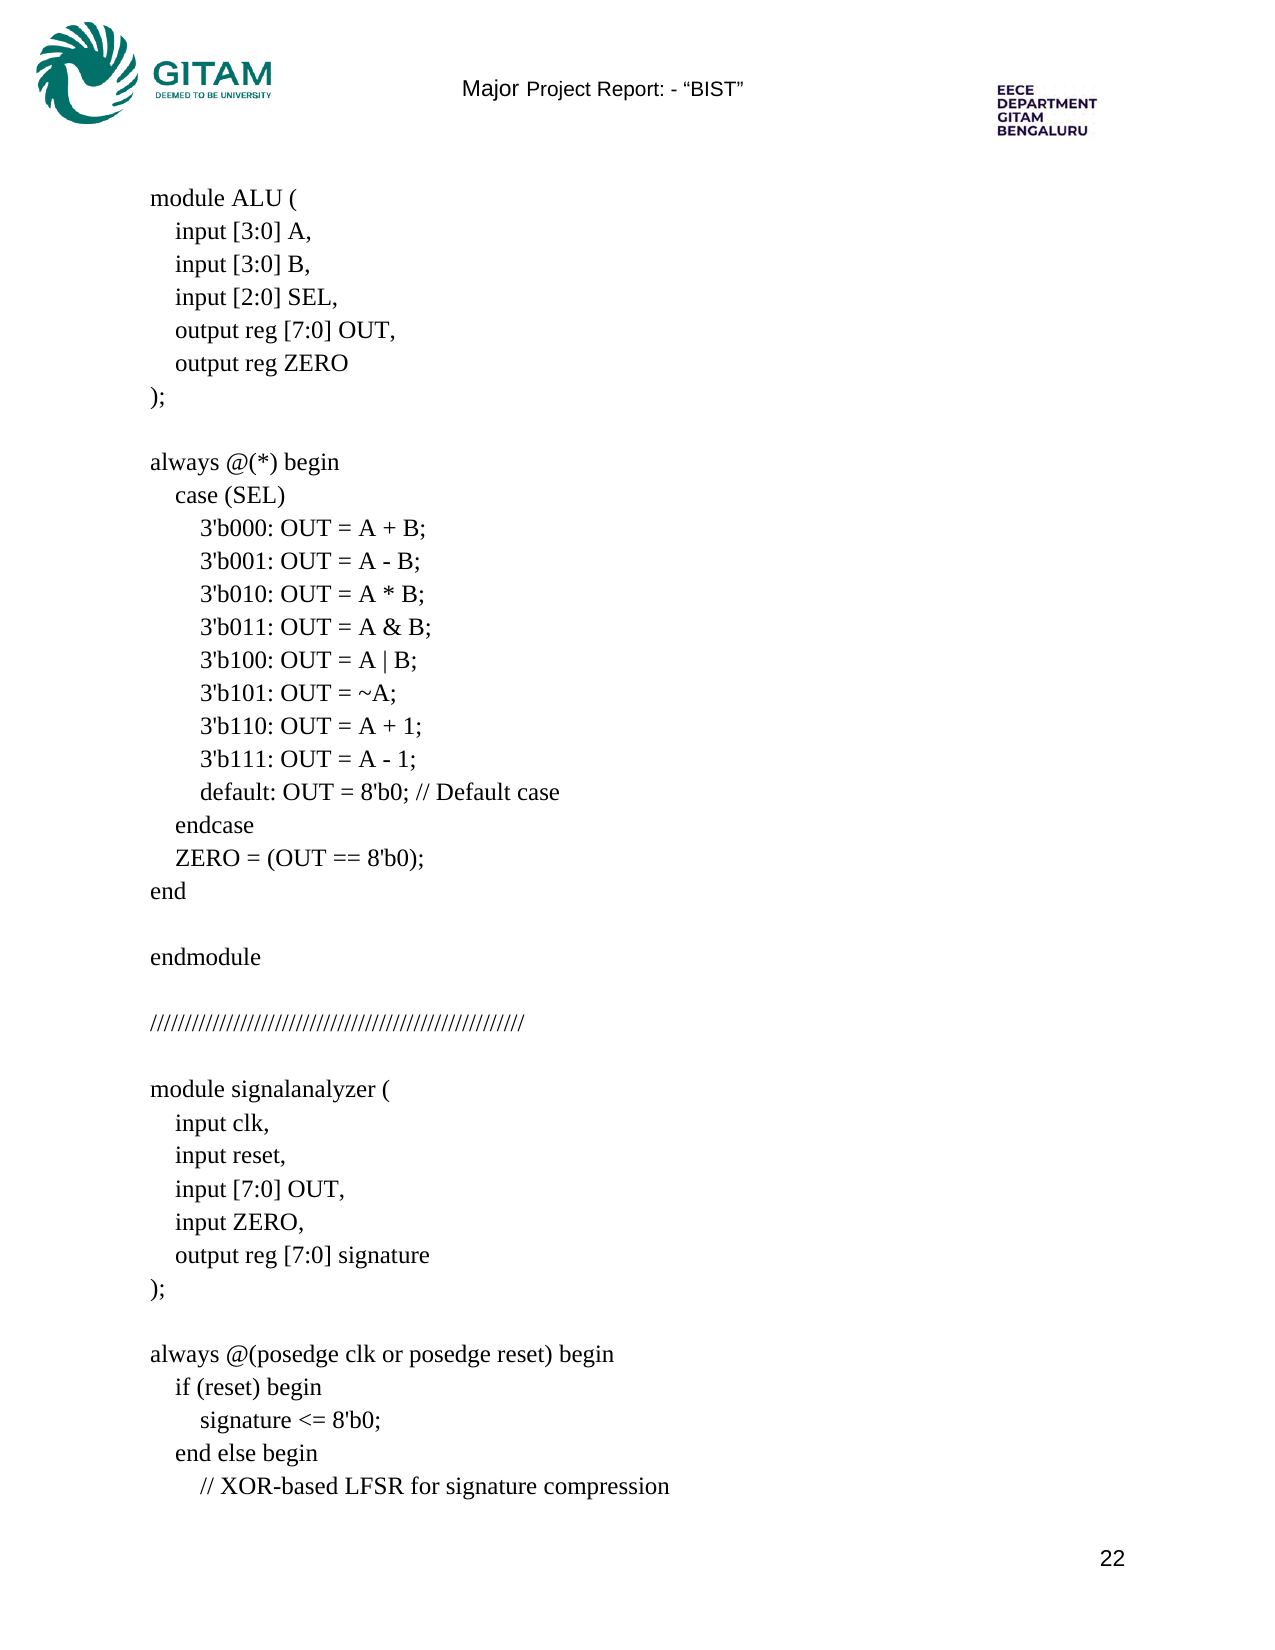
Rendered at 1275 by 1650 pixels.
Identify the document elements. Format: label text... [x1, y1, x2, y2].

text 3'b011: OUT = A & B; [150, 612, 1125, 641]
text ); [150, 1273, 1125, 1301]
text 3'b111: OUT = A - 1; [150, 744, 1125, 773]
text signature <= 8'b0; [150, 1405, 1125, 1433]
text module signalanalyzer ( [150, 1074, 1125, 1103]
text always @(*) begin [150, 447, 1125, 476]
text default: OUT = 8'b0; // Default case [150, 777, 1125, 806]
text input [3:0] A, [150, 216, 1125, 245]
text 3'b101: OUT = ~A; [150, 678, 1125, 707]
text input ZERO, [150, 1207, 1125, 1235]
text end [150, 876, 1125, 905]
text ////////////////////////////////////////////////////// [150, 1008, 1125, 1037]
text ZERO = (OUT == 8'b0); [150, 843, 1125, 872]
text input clk, [150, 1108, 1125, 1136]
text case (SEL) [150, 480, 1125, 509]
text // XOR-based LFSR for signature compression [150, 1471, 1125, 1499]
text input [3:0] B, [150, 249, 1125, 278]
text input reset, [150, 1141, 1125, 1169]
text 3'b001: OUT = A - B; [150, 546, 1125, 575]
text 3'b000: OUT = A + B; [150, 513, 1125, 542]
text end else begin [150, 1438, 1125, 1467]
text input [2:0] SEL, [150, 282, 1125, 311]
text module ALU ( [150, 183, 1125, 212]
picture [993, 78, 1105, 141]
text 3'b110: OUT = A + 1; [150, 711, 1125, 740]
text output reg [7:0] OUT, [150, 315, 1125, 344]
text always @(posedge clk or posedge reset) begin [150, 1339, 1125, 1367]
text endmodule [150, 942, 1125, 971]
text 3'b100: OUT = A | B; [150, 645, 1125, 674]
text if (reset) begin [150, 1372, 1125, 1401]
picture [36, 22, 271, 124]
text output reg ZERO [150, 348, 1125, 377]
text output reg [7:0] signature [150, 1240, 1125, 1268]
text 3'b010: OUT = A * B; [150, 579, 1125, 608]
text endcase [150, 810, 1125, 839]
text input [7:0] OUT, [150, 1174, 1125, 1202]
text ); [150, 381, 1125, 410]
